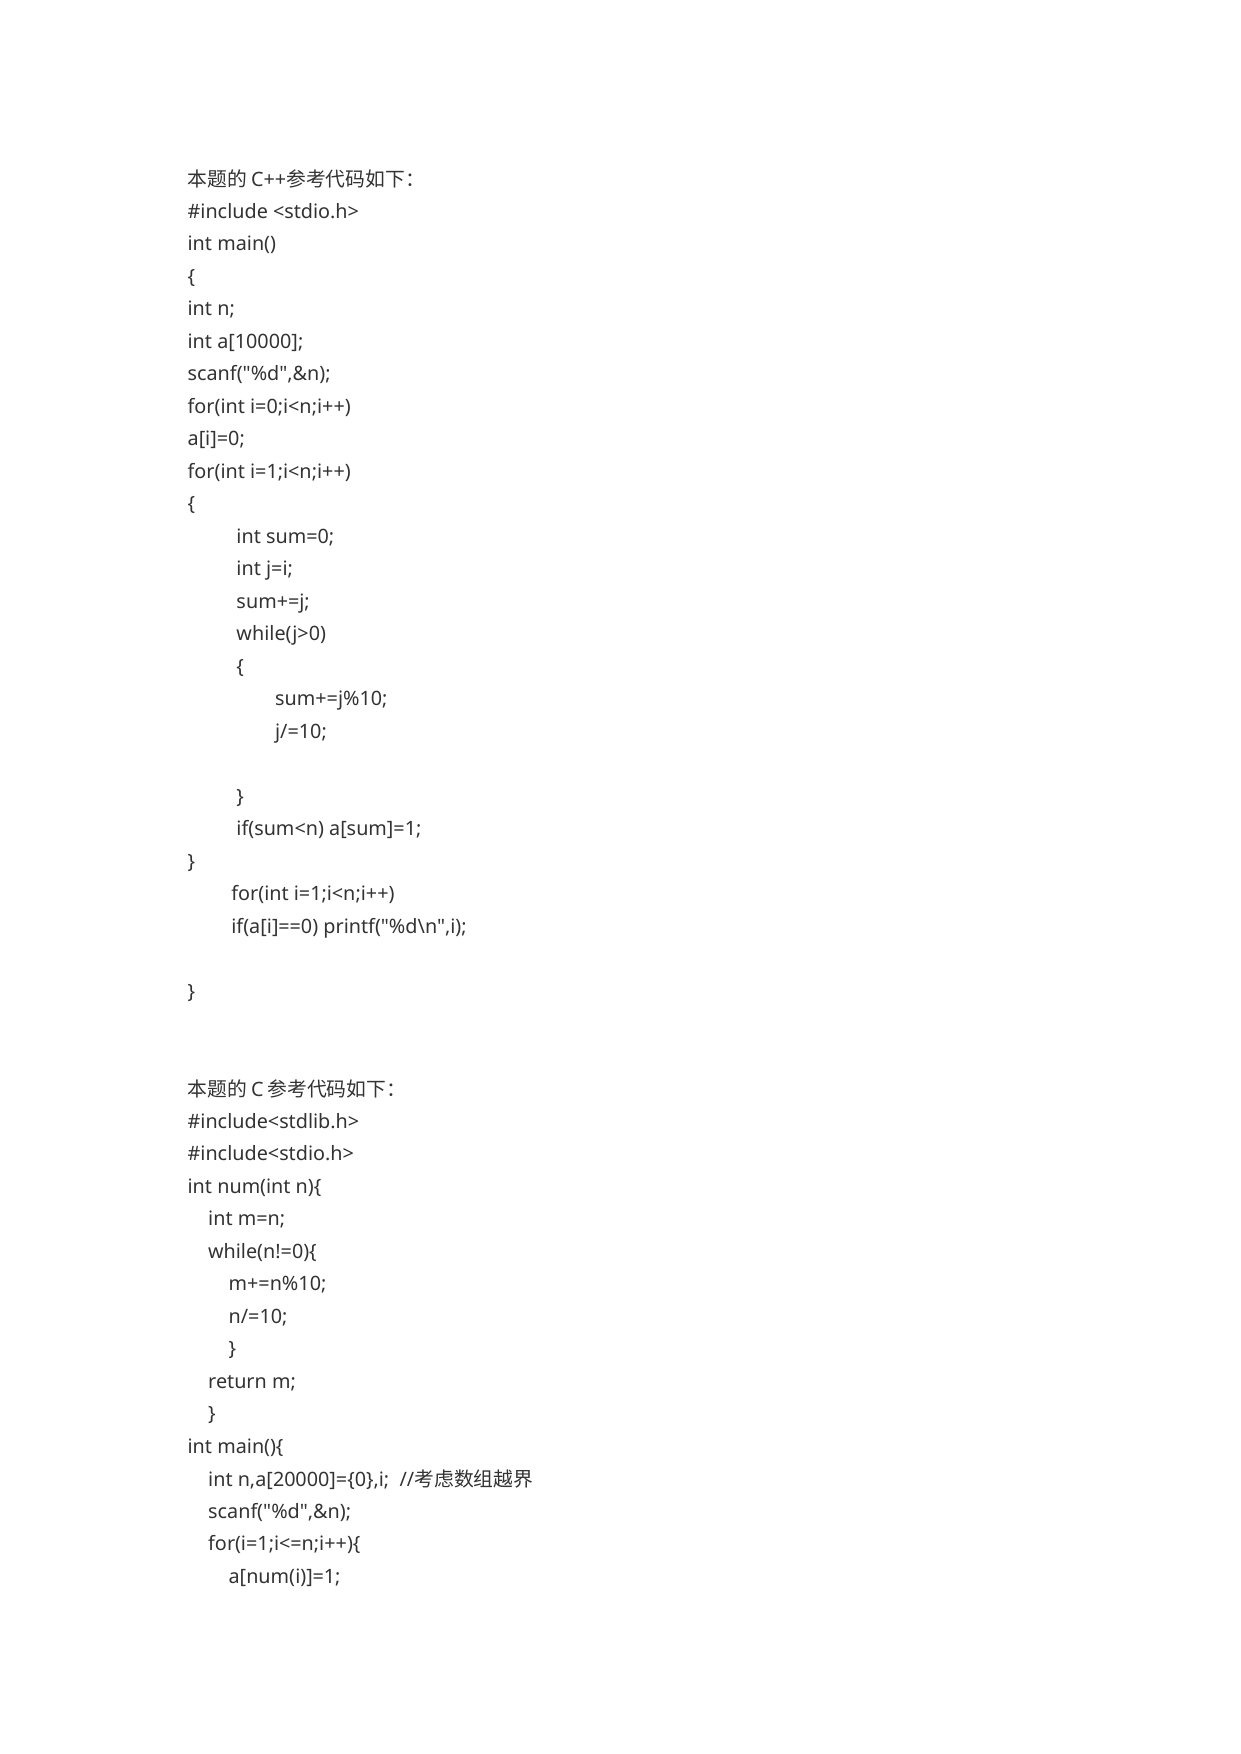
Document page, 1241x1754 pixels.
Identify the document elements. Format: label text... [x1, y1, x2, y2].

text a[num(i)]=1; [187, 1559, 1053, 1592]
text int sum=0; [187, 519, 1053, 552]
text for(int i=1;i<n;i++) [187, 454, 1053, 487]
text } [187, 1332, 1053, 1364]
text a[i]=0; [187, 422, 1053, 454]
text { [187, 487, 1053, 519]
text while(n!=0){ [187, 1234, 1053, 1267]
text int m=n; [187, 1202, 1053, 1234]
text sum+=j%10; [187, 682, 1053, 714]
text int main() [187, 227, 1053, 259]
text sum+=j; [187, 584, 1053, 617]
text scanf("%d",&n); [187, 1494, 1053, 1527]
text { [187, 259, 1053, 292]
text m+=n%10; [187, 1267, 1053, 1299]
text for(int i=1;i<n;i++) [187, 877, 1053, 909]
text } [187, 1397, 1053, 1429]
text if(a[i]==0) printf("%d\n",i); [187, 909, 1053, 942]
text } [187, 844, 1053, 877]
text n/=10; [187, 1299, 1053, 1332]
text #include<stdlib.h> [187, 1104, 1053, 1137]
text for(i=1;i<=n;i++){ [187, 1527, 1053, 1559]
text int a[10000]; [187, 324, 1053, 357]
text scanf("%d",&n); [187, 357, 1053, 389]
text int n; [187, 292, 1053, 324]
text int num(int n){ [187, 1169, 1053, 1202]
text int main(){ [187, 1429, 1053, 1462]
text #include<stdio.h> [187, 1137, 1053, 1169]
text #include <stdio.h> [187, 194, 1053, 227]
text } [187, 779, 1053, 812]
text 本题的C参考代码如下： [187, 1072, 1053, 1104]
text int n,a[20000]={0},i; //考虑数组越界 [187, 1462, 1053, 1494]
text } [187, 974, 1053, 1007]
text if(sum<n) a[sum]=1; [187, 812, 1053, 844]
text while(j>0) [187, 617, 1053, 649]
text for(int i=0;i<n;i++) [187, 389, 1053, 422]
text int j=i; [187, 552, 1053, 584]
text return m; [187, 1364, 1053, 1397]
text 本题的C++参考代码如下： [187, 162, 1053, 194]
text j/=10; [187, 714, 1053, 747]
text { [187, 649, 1053, 682]
